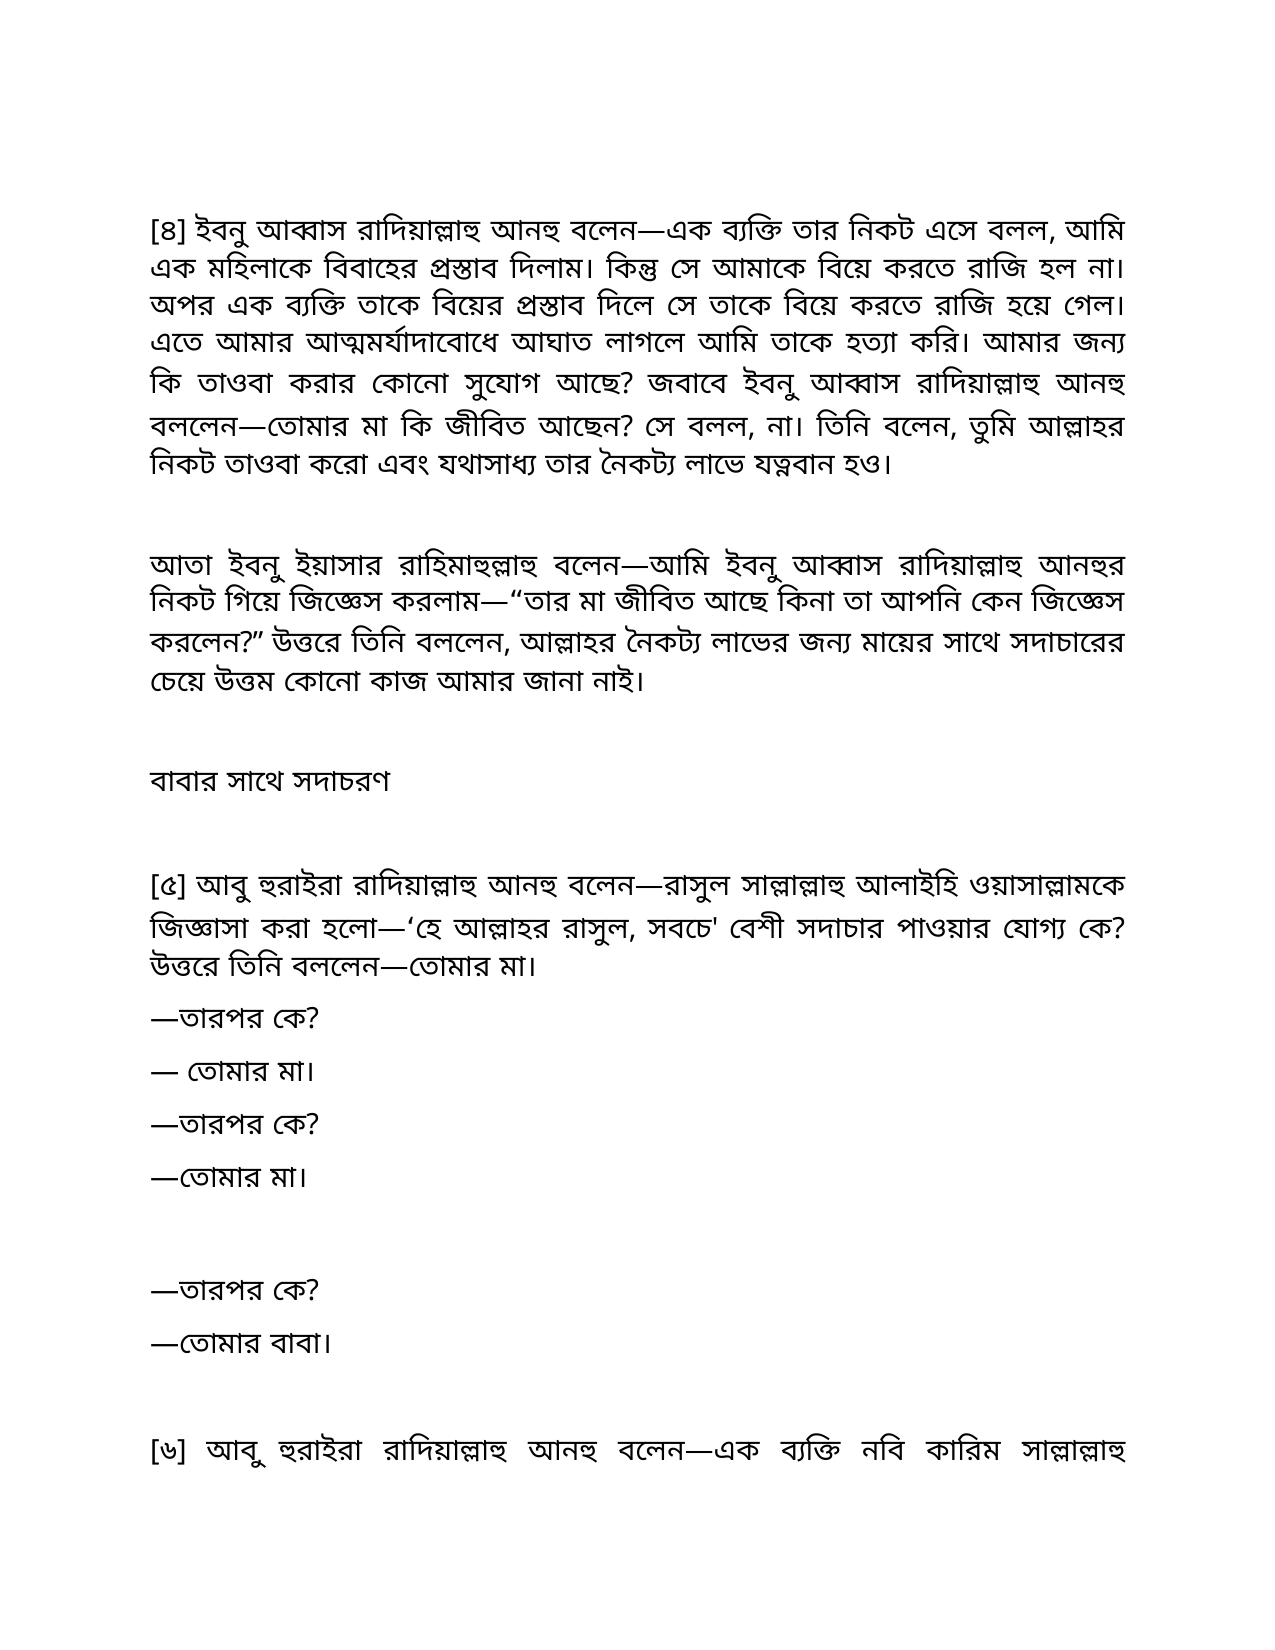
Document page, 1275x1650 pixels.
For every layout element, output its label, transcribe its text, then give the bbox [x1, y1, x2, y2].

text আতা ইবনু ইয়াসার রাহিমাহুল্লাহু বলেন—আমি ইবনু আব্বাস রাদিয়াল্লাহু আনহুর নিকট গিয়ে জিজ্ঞেস করলাম—“তার মা জীবিত আছে কিনা তা আপনি কেন জিজ্ঞেস করলেন?” উত্তরে তিনি বললেন, আল্লাহর নৈকট্য লাভের জন্য মায়ের সাথে সদাচারের চেয়ে উত্তম কোনো কাজ আমার জানা নাই। [150, 548, 1125, 698]
text [৪] ইবনু আব্বাস রাদিয়াল্লাহু আনহু বলেন—এক ব্যক্তি তার নিকট এসে বলল, আমি এক মহিলাকে বিবাহের প্রস্তাব দিলাম। কিন্তু সে আমাকে বিয়ে করতে রাজি হল না। অপর এক ব্যক্তি তাকে বিয়ের প্রস্তাব দিলে সে তাকে বিয়ে করতে রাজি হয়ে গেল। এতে আমার আত্মমর্যাদাবোধে আঘাত লাগলে আমি তাকে হত্যা করি। আমার জন্য কি তাওবা করার কোনো সুযোগ আছে? জবাবে ইবনু আব্বাস রাদিয়াল্লাহু আনহু বললেন—তোমার মা কি জীবিত আছেন? সে বলল, না। তিনি বলেন, তুমি আল্লাহর নিকট তাওবা করো এবং যথাসাধ্য তার নৈকট্য লাভে যত্নবান হও। [150, 209, 1125, 481]
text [150, 1429, 1125, 1469]
text —তারপর কে? [150, 997, 1125, 1037]
text —তোমার বাবা। [150, 1322, 1125, 1362]
text —তারপর কে? [150, 1269, 1125, 1309]
text বাবার সাথে সদাচরণ [150, 764, 1125, 798]
text — তোমার মা। [150, 1050, 1125, 1090]
text [৫] আবু হুরাইরা রাদিয়াল্লাহু আনহু বলেন—রাসুল সাল্লাল্লাহু আলাইহি ওয়াসাল্লামকে জিজ্ঞাসা করা হলো—‘হে আল্লাহর রাসুল, সবচে' বেশী সদাচার পাওয়ার যোগ্য কে? উত্তরে তিনি বললেন—তোমার মা। [150, 864, 1125, 984]
text —তোমার মা। [150, 1157, 1125, 1196]
text —তারপর কে? [150, 1103, 1125, 1143]
